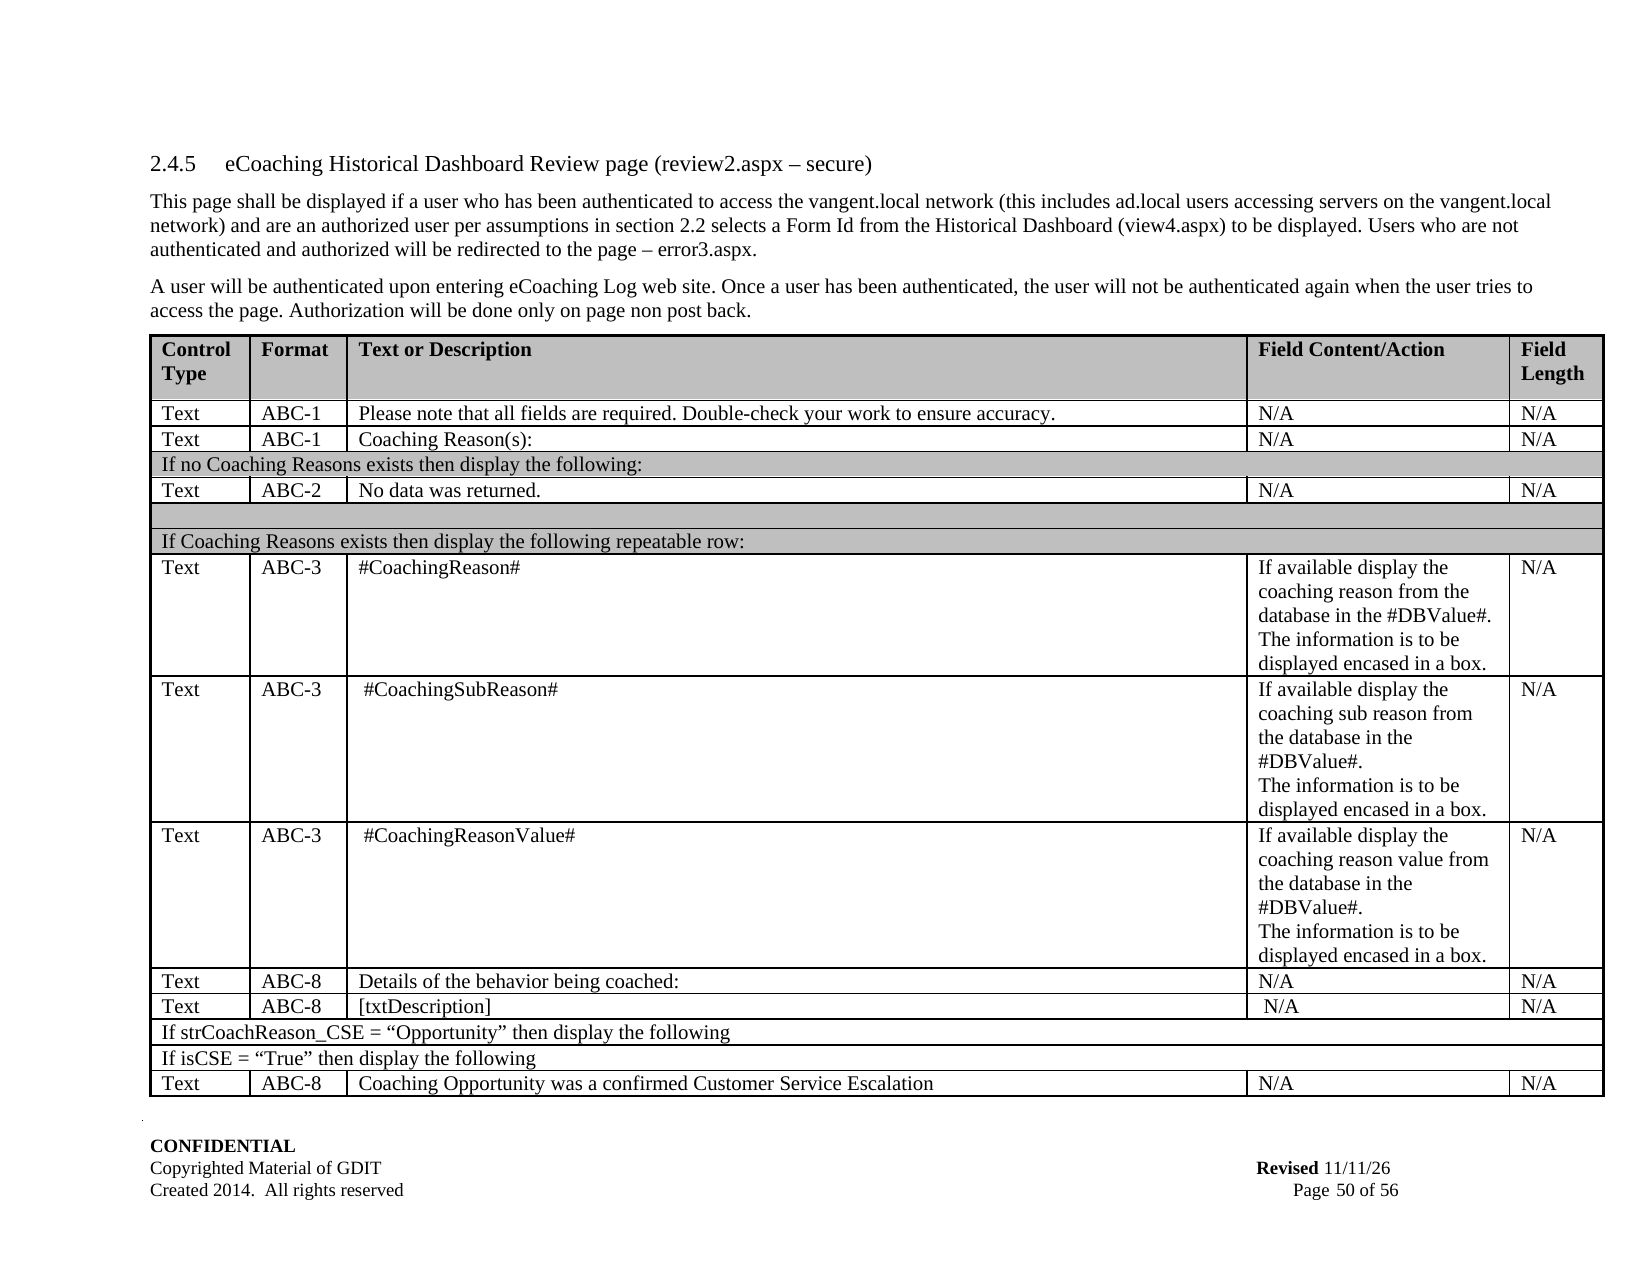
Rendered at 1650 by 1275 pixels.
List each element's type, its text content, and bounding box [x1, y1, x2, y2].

table_cell N/A [1510, 823, 1602, 967]
table_cell Details of the behavior being coached: [348, 969, 1246, 993]
table_cell ABC-1 [251, 427, 346, 451]
table_cell Please note that all fields are required. Double-check your work to ensure accuracy. [348, 401, 1246, 425]
table_cell If no Coaching Reasons exists then display the following: [152, 452, 1602, 476]
table_cell N/A [1248, 1071, 1509, 1095]
table_cell N/A [1510, 994, 1602, 1018]
table_cell Text [152, 1071, 249, 1095]
table_cell N/A [1510, 1071, 1602, 1095]
table_header Format [251, 337, 346, 399]
table_header Control Type [152, 337, 249, 399]
table_cell N/A [1510, 677, 1602, 821]
table_header Text or Description [348, 337, 1246, 399]
table_cell Text [152, 427, 249, 451]
table_cell If strCoachReason_CSE = “Opportunity” then display the following [152, 1020, 1602, 1044]
table_cell N/A [1510, 401, 1602, 425]
table_cell ABC-8 [251, 969, 346, 993]
table_cell N/A [1248, 427, 1509, 451]
table_cell Text [152, 969, 249, 993]
table_cell [txtDescription] [348, 994, 1246, 1018]
table_cell If isCSE = “True” then display the following [152, 1046, 1602, 1069]
table_cell #CoachingSubReason# [348, 677, 1246, 821]
table_cell ABC-3 [251, 677, 346, 821]
table_cell #CoachingReason# [348, 555, 1246, 675]
table_cell N/A [1248, 478, 1509, 502]
table_cell Text [152, 994, 249, 1018]
table_cell [152, 504, 1602, 528]
table_cell If available display the coaching reason value from the database in the #DBValue#. The information is to be displayed encased in a box. [1248, 823, 1509, 967]
table_cell ABC-3 [251, 555, 346, 675]
table_cell N/A [1248, 401, 1509, 425]
table_cell Text [152, 823, 249, 967]
table_cell If available display the coaching sub reason from the database in the #DBValue#. The information is to be displayed encased in a box. [1248, 677, 1509, 821]
table_cell No data was returned. [348, 478, 1246, 502]
table_cell ABC-1 [251, 401, 346, 425]
table_cell Text [152, 478, 249, 502]
table_cell Text [152, 677, 249, 821]
table_cell If available display the coaching reason from the database in the #DBValue#. The information is to be displayed encased in a box. [1248, 555, 1509, 675]
table_cell N/A [1248, 994, 1509, 1018]
table_cell ABC-3 [251, 823, 346, 967]
table_header Field Content/Action [1248, 337, 1509, 399]
table_cell ABC-8 [251, 994, 346, 1018]
table_cell ABC-8 [251, 1071, 346, 1095]
table_cell N/A [1510, 969, 1602, 993]
table_header Field Length [1510, 337, 1602, 399]
table_cell N/A [1248, 969, 1509, 993]
table_cell If Coaching Reasons exists then display the following repeatable row: [152, 529, 1602, 553]
table_cell N/A [1510, 555, 1602, 675]
table_cell Coaching Reason(s): [348, 427, 1246, 451]
table_cell ABC-2 [251, 478, 346, 502]
table_cell Coaching Opportunity was a confirmed Customer Service Escalation [348, 1071, 1246, 1095]
table_cell Text [152, 555, 249, 675]
table_cell N/A [1510, 427, 1602, 451]
subtitle eCoaching Historical Dashboard Review page (review2.aspx – secure) [150, 150, 1590, 176]
table_cell Text [152, 401, 249, 425]
table_cell #CoachingReasonValue# [348, 823, 1246, 967]
table_cell N/A [1510, 478, 1602, 502]
